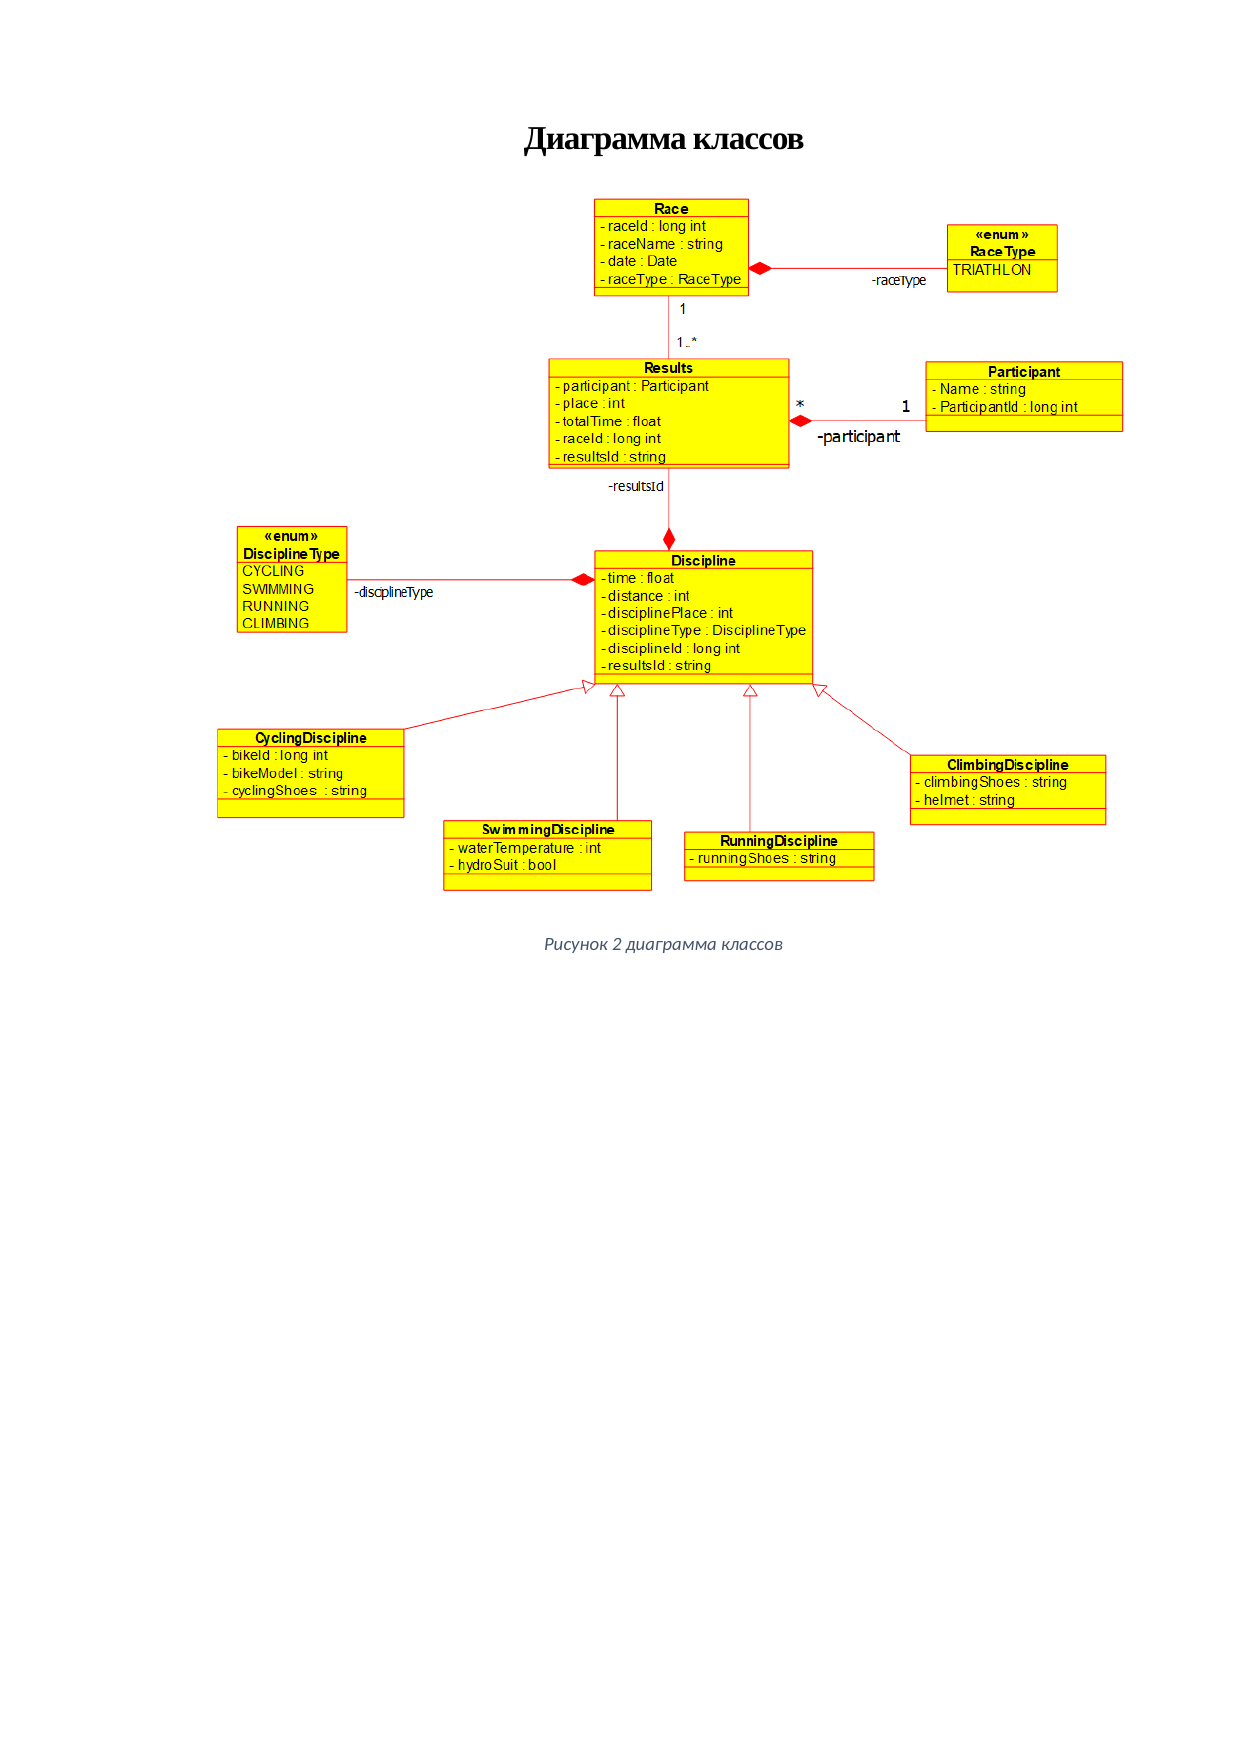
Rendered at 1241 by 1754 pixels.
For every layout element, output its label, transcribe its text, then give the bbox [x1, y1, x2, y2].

text Рисунок 2 диаграмма классов [177, 932, 1152, 955]
title Диаграмма классов [177, 118, 1152, 173]
picture [177, 173, 1200, 916]
